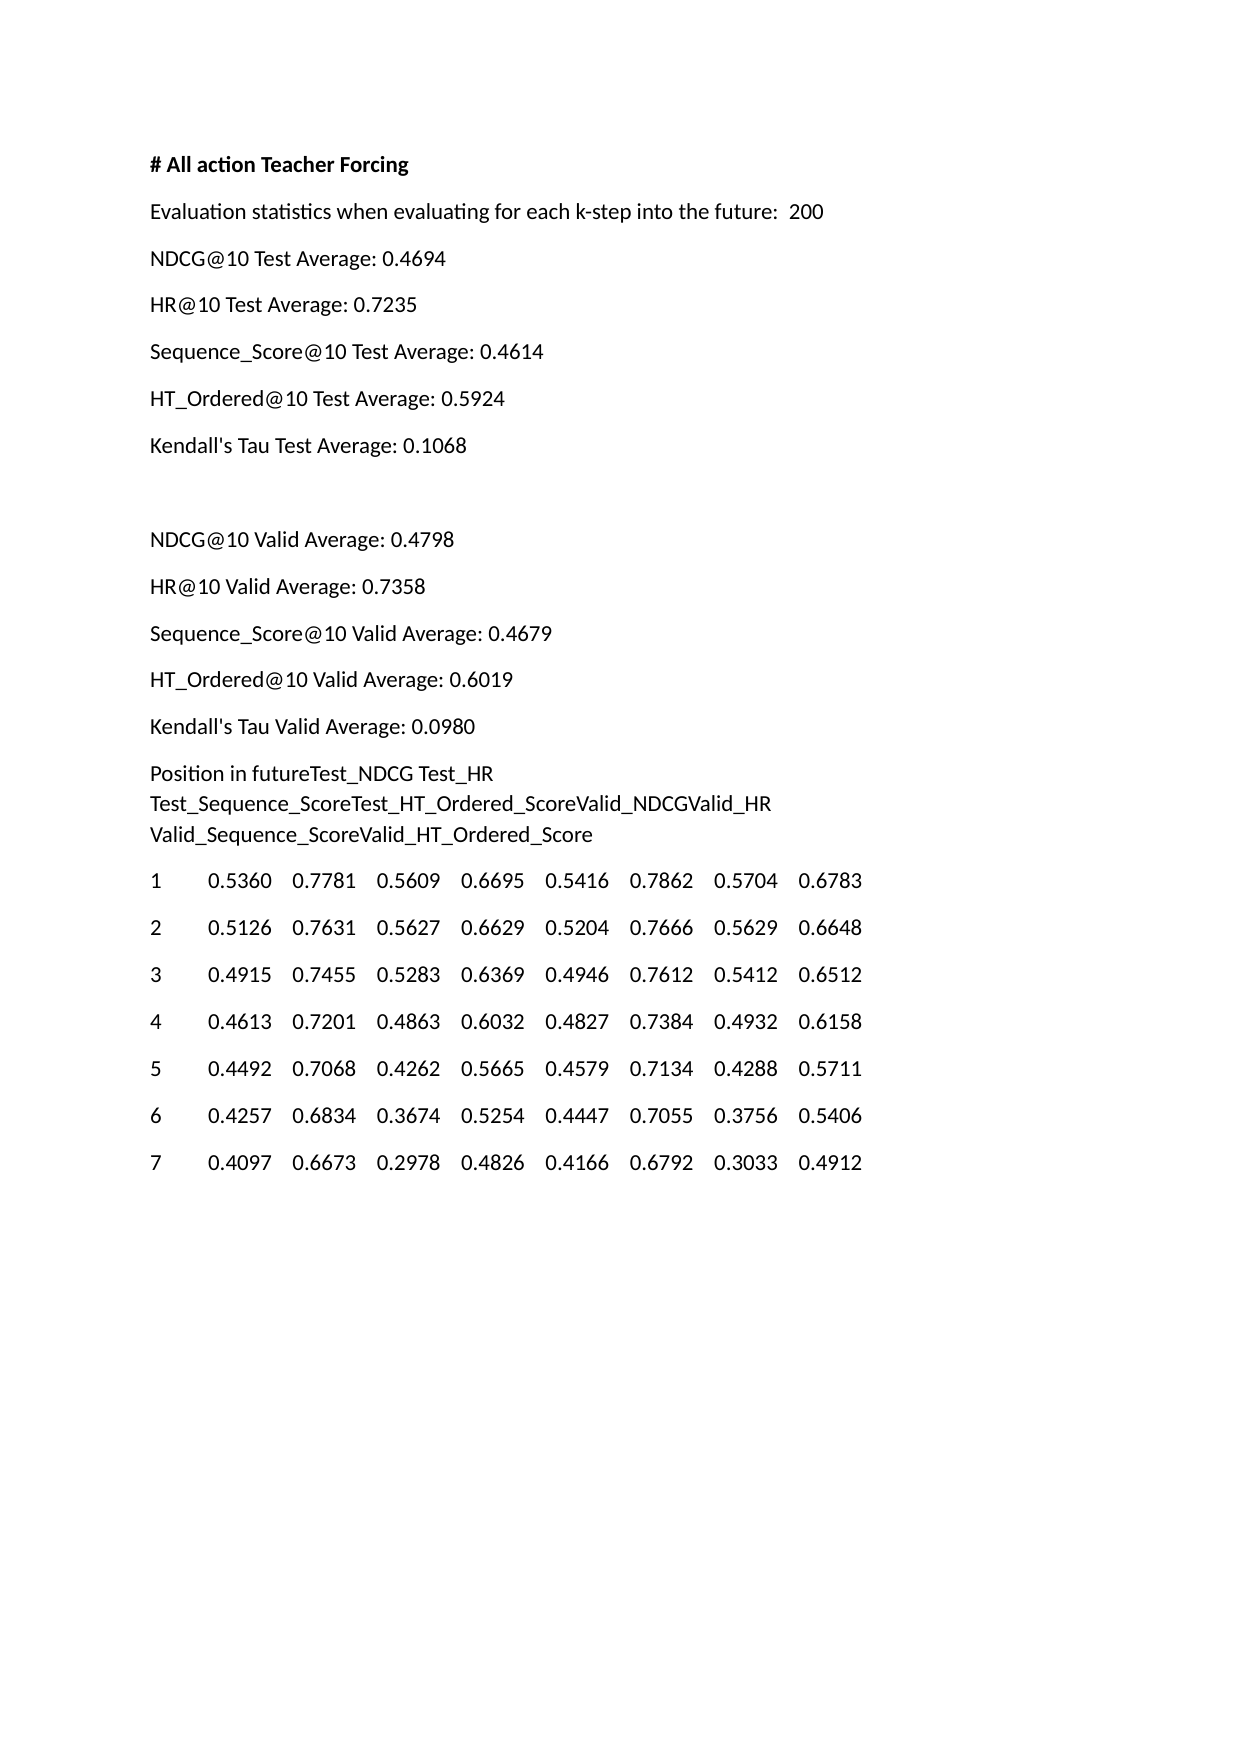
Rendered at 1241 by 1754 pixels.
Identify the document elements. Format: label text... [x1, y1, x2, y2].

text NDCG@10 Valid Average: 0.4798 [150, 525, 1090, 553]
text HR@10 Test Average: 0.7235 [150, 291, 1090, 319]
text Kendall's Tau Valid Average: 0.0980 [150, 712, 1090, 741]
text 4 0.4613 0.7201 0.4863 0.6032 0.4827 0.7384 0.4932 0.6158 [150, 1007, 1090, 1035]
text HT_Ordered@10 Test Average: 0.5924 [150, 384, 1090, 412]
text Sequence_Score@10 Test Average: 0.4614 [150, 337, 1090, 366]
text # All action Teacher Forcing [150, 150, 1090, 178]
text 1 0.5360 0.7781 0.5609 0.6695 0.5416 0.7862 0.5704 0.6783 [150, 867, 1090, 895]
text NDCG@10 Test Average: 0.4694 [150, 244, 1090, 272]
text Position in futureTest_NDCG Test_HR Test_Sequence_ScoreTest_HT_Ordered_ScoreValid_NDCGValid_HR Valid_Sequence_ScoreValid_HT_Ordered_Score [150, 759, 1090, 848]
text HT_Ordered@10 Valid Average: 0.6019 [150, 666, 1090, 694]
text Sequence_Score@10 Valid Average: 0.4679 [150, 619, 1090, 647]
text 5 0.4492 0.7068 0.4262 0.5665 0.4579 0.7134 0.4288 0.5711 [150, 1054, 1090, 1082]
text 6 0.4257 0.6834 0.3674 0.5254 0.4447 0.7055 0.3756 0.5406 [150, 1101, 1090, 1129]
text HR@10 Valid Average: 0.7358 [150, 572, 1090, 600]
text Kendall's Tau Test Average: 0.1068 [150, 431, 1090, 459]
text 2 0.5126 0.7631 0.5627 0.6629 0.5204 0.7666 0.5629 0.6648 [150, 913, 1090, 942]
text 3 0.4915 0.7455 0.5283 0.6369 0.4946 0.7612 0.5412 0.6512 [150, 960, 1090, 988]
text Evaluation statistics when evaluating for each k-step into the future: 200 [150, 197, 1090, 225]
text 7 0.4097 0.6673 0.2978 0.4826 0.4166 0.6792 0.3033 0.4912 [150, 1148, 1090, 1176]
